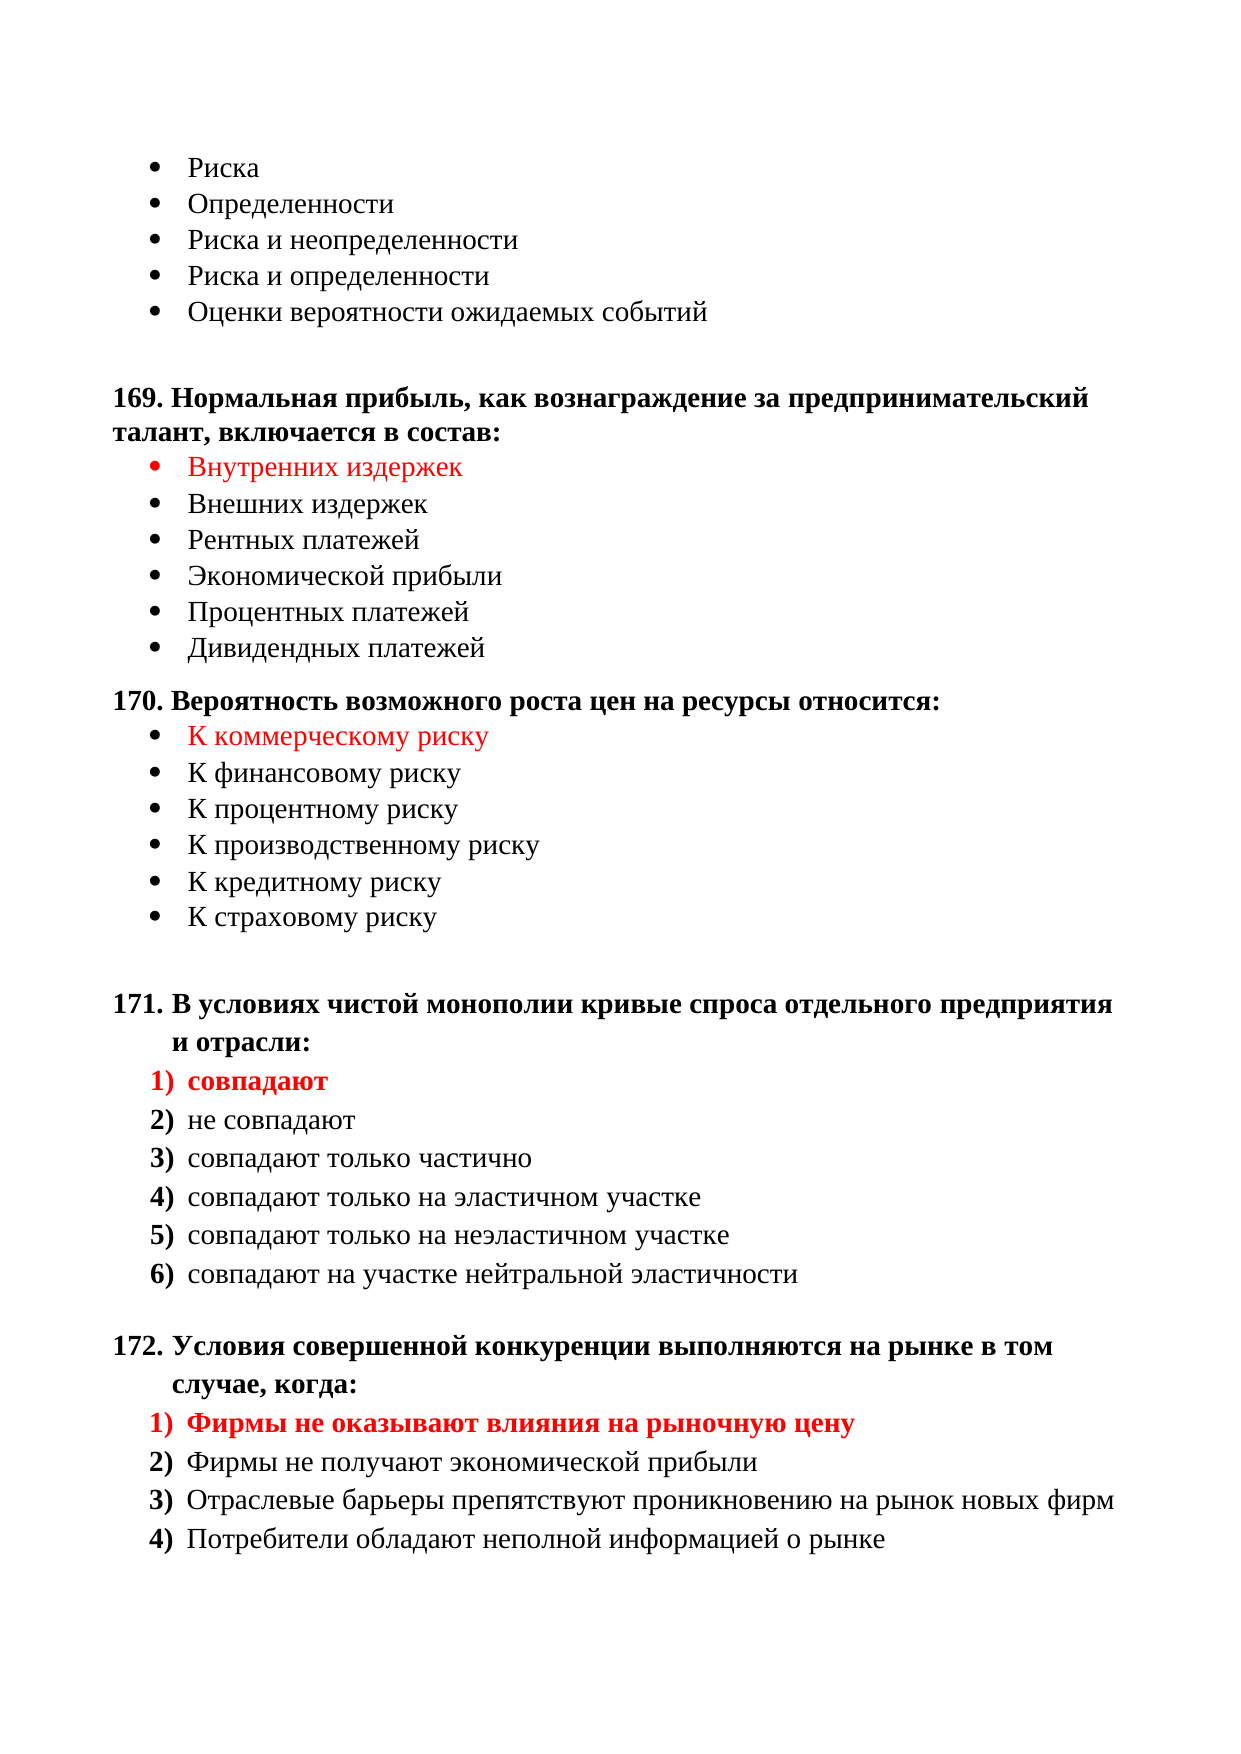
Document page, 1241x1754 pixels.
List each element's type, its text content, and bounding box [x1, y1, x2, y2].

list Риска и определенности [150, 258, 1128, 292]
list Оценки вероятности ожидаемых событий [150, 294, 1128, 328]
list Фирмы не получают экономической прибыли [149, 1444, 1128, 1477]
list совпадают только на эластичном участке [150, 1179, 1128, 1212]
list совпадают [150, 1063, 1128, 1097]
list К производственному риску [150, 827, 1128, 861]
list К кредитному риску [150, 864, 1128, 897]
list Внешних издержек [150, 486, 1128, 519]
list Риска и неопределенности [150, 222, 1128, 256]
list К коммерческому риску [150, 717, 1128, 752]
list Определенности [150, 186, 1128, 220]
list не совпадают [150, 1102, 1128, 1136]
list Дивидендных платежей [150, 630, 1128, 664]
list Фирмы не оказывают влияния на рыночную цену [149, 1406, 1128, 1439]
subtitle Вероятность возможного роста цен на ресурсы относится: [112, 683, 1128, 717]
list Экономической прибыли [150, 558, 1128, 592]
subtitle Условия совершенной конкуренции выполняются на рынке в том случае, когда: [112, 1328, 1053, 1400]
list совпадают только частично [150, 1141, 1128, 1174]
list Внутренних издержек [150, 448, 1128, 483]
list К страховому риску [150, 899, 1128, 933]
subtitle В условиях чистой монополии кривые спроса отдельного предприятия и отрасли: [112, 986, 1113, 1058]
list К процентному риску [150, 791, 1128, 824]
list Потребители обладают неполной информацией о рынке [149, 1521, 1128, 1554]
subtitle Нормальная прибыль, как вознаграждение за предпринимательский талант, включается в состав: [112, 381, 1089, 448]
list Отраслевые барьеры препятствуют проникновению на рынок новых фирм [149, 1482, 1128, 1516]
list К финансовому риску [150, 755, 1128, 789]
list совпадают на участке нейтральной эластичности [150, 1256, 1128, 1289]
list совпадают только на неэластичном участке [150, 1217, 1128, 1251]
list Риска [150, 150, 1128, 183]
list Процентных платежей [150, 594, 1128, 628]
list Рентных платежей [150, 522, 1128, 556]
